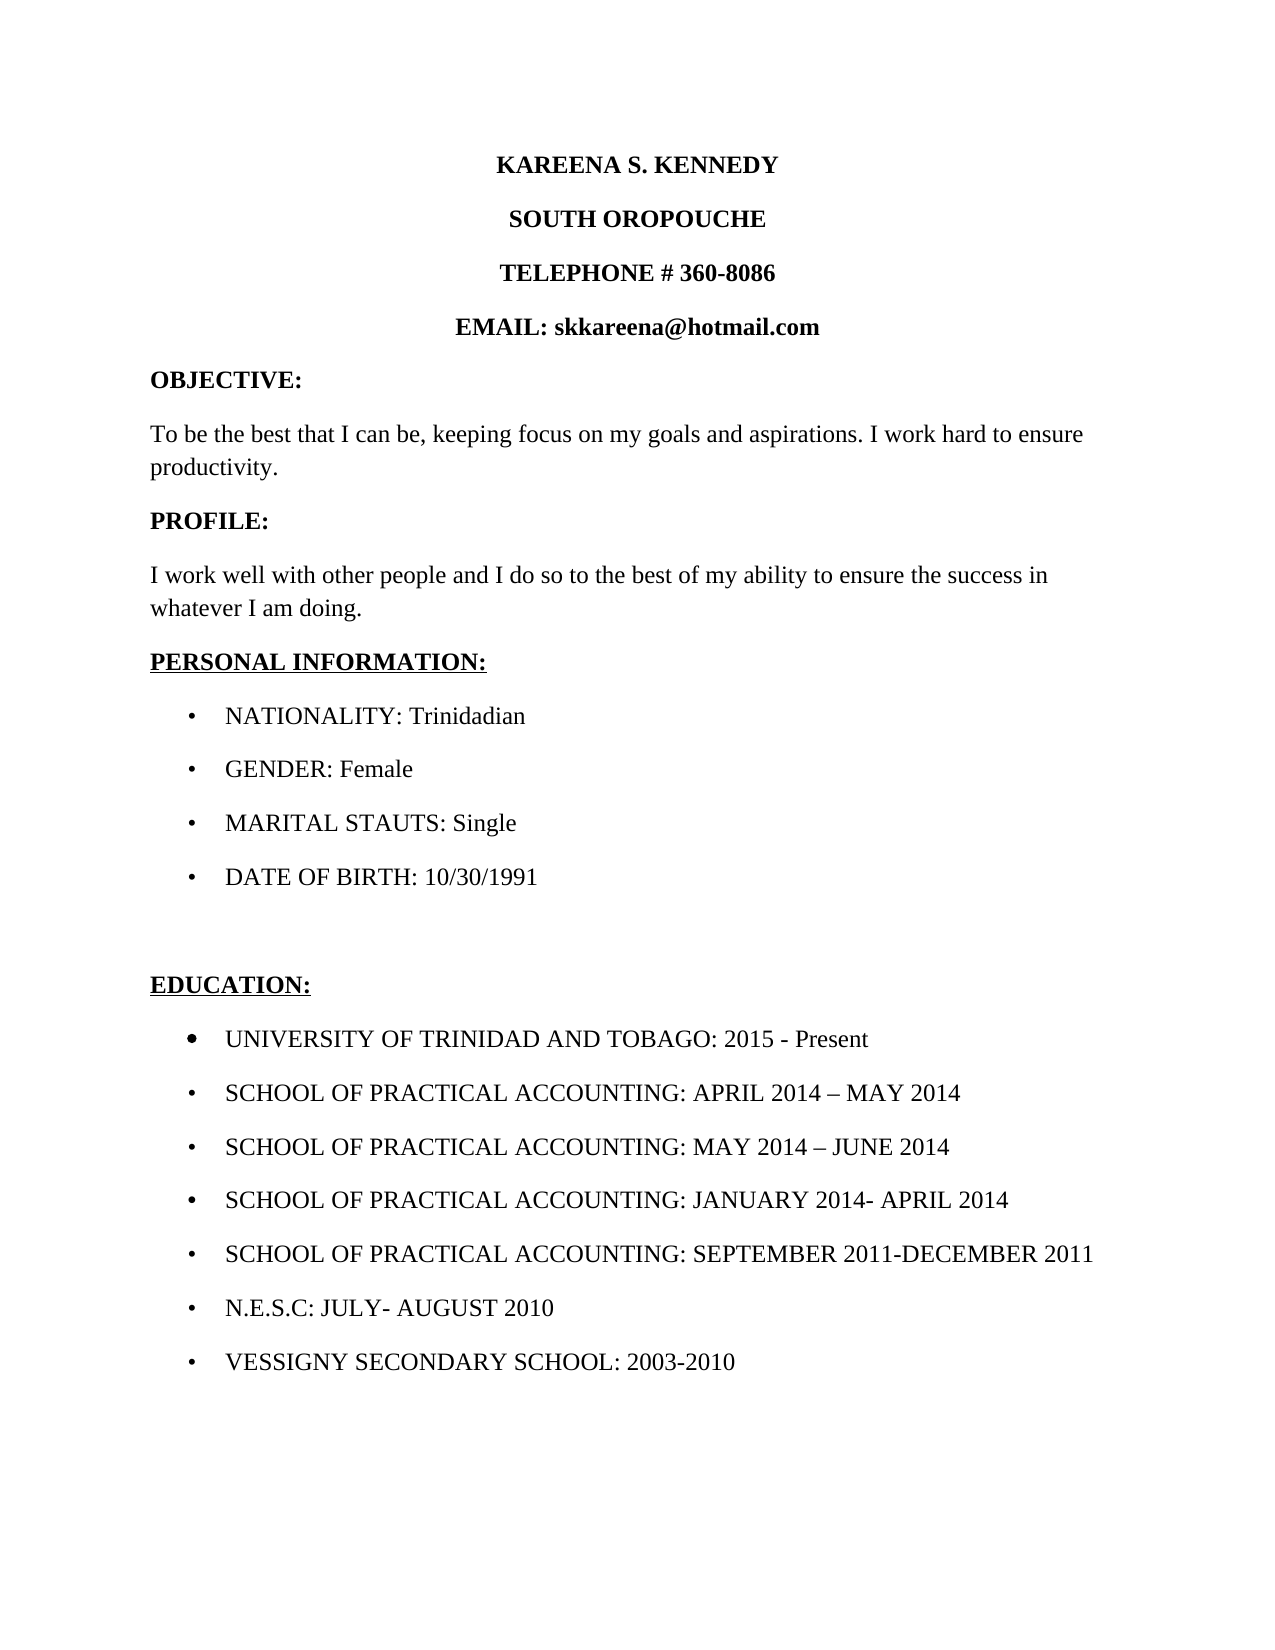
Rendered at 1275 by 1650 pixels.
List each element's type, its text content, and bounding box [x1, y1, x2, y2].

text TELEPHONE # 360-8086 [150, 258, 1125, 286]
list VESSIGNY SECONDARY SCHOOL: 2003-2010 [187, 1347, 1125, 1376]
text PROFILE: [150, 506, 1125, 535]
text I work well with other people and I do so to the best of my ability to ensure the success in whatever I am doing. [150, 560, 1125, 622]
list NATIONALITY: Trinidadian [187, 701, 1125, 729]
list UNIVERSITY OF TRINIDAD AND TOBAGO: 2015 - Present [187, 1024, 1125, 1053]
list GENDER: Female [187, 754, 1125, 783]
list SCHOOL OF PRACTICAL ACCOUNTING: JANUARY 2014- APRIL 2014 [187, 1185, 1125, 1214]
text To be the best that I can be, keeping focus on my goals and aspirations. I work hard to ensure productivity. [150, 419, 1125, 481]
list SCHOOL OF PRACTICAL ACCOUNTING: APRIL 2014 – MAY 2014 [187, 1078, 1125, 1106]
text OBJECTIVE: [150, 365, 1125, 394]
list MARITAL STAUTS: Single [187, 808, 1125, 837]
list SCHOOL OF PRACTICAL ACCOUNTING: SEPTEMBER 2011-DECEMBER 2011 [187, 1239, 1125, 1268]
list SCHOOL OF PRACTICAL ACCOUNTING: MAY 2014 – JUNE 2014 [187, 1132, 1125, 1160]
text PERSONAL INFORMATION: [150, 647, 1125, 676]
list N.E.S.C: JULY- AUGUST 2010 [187, 1293, 1125, 1322]
text KAREENA S. KENNEDY [150, 150, 1125, 179]
text EMAIL: skkareena@hotmail.com [150, 312, 1125, 340]
text EDUCATION: [150, 970, 1125, 999]
text SOUTH OROPOUCHE [150, 204, 1125, 233]
list DATE OF BIRTH: 10/30/1991 [187, 862, 1125, 891]
